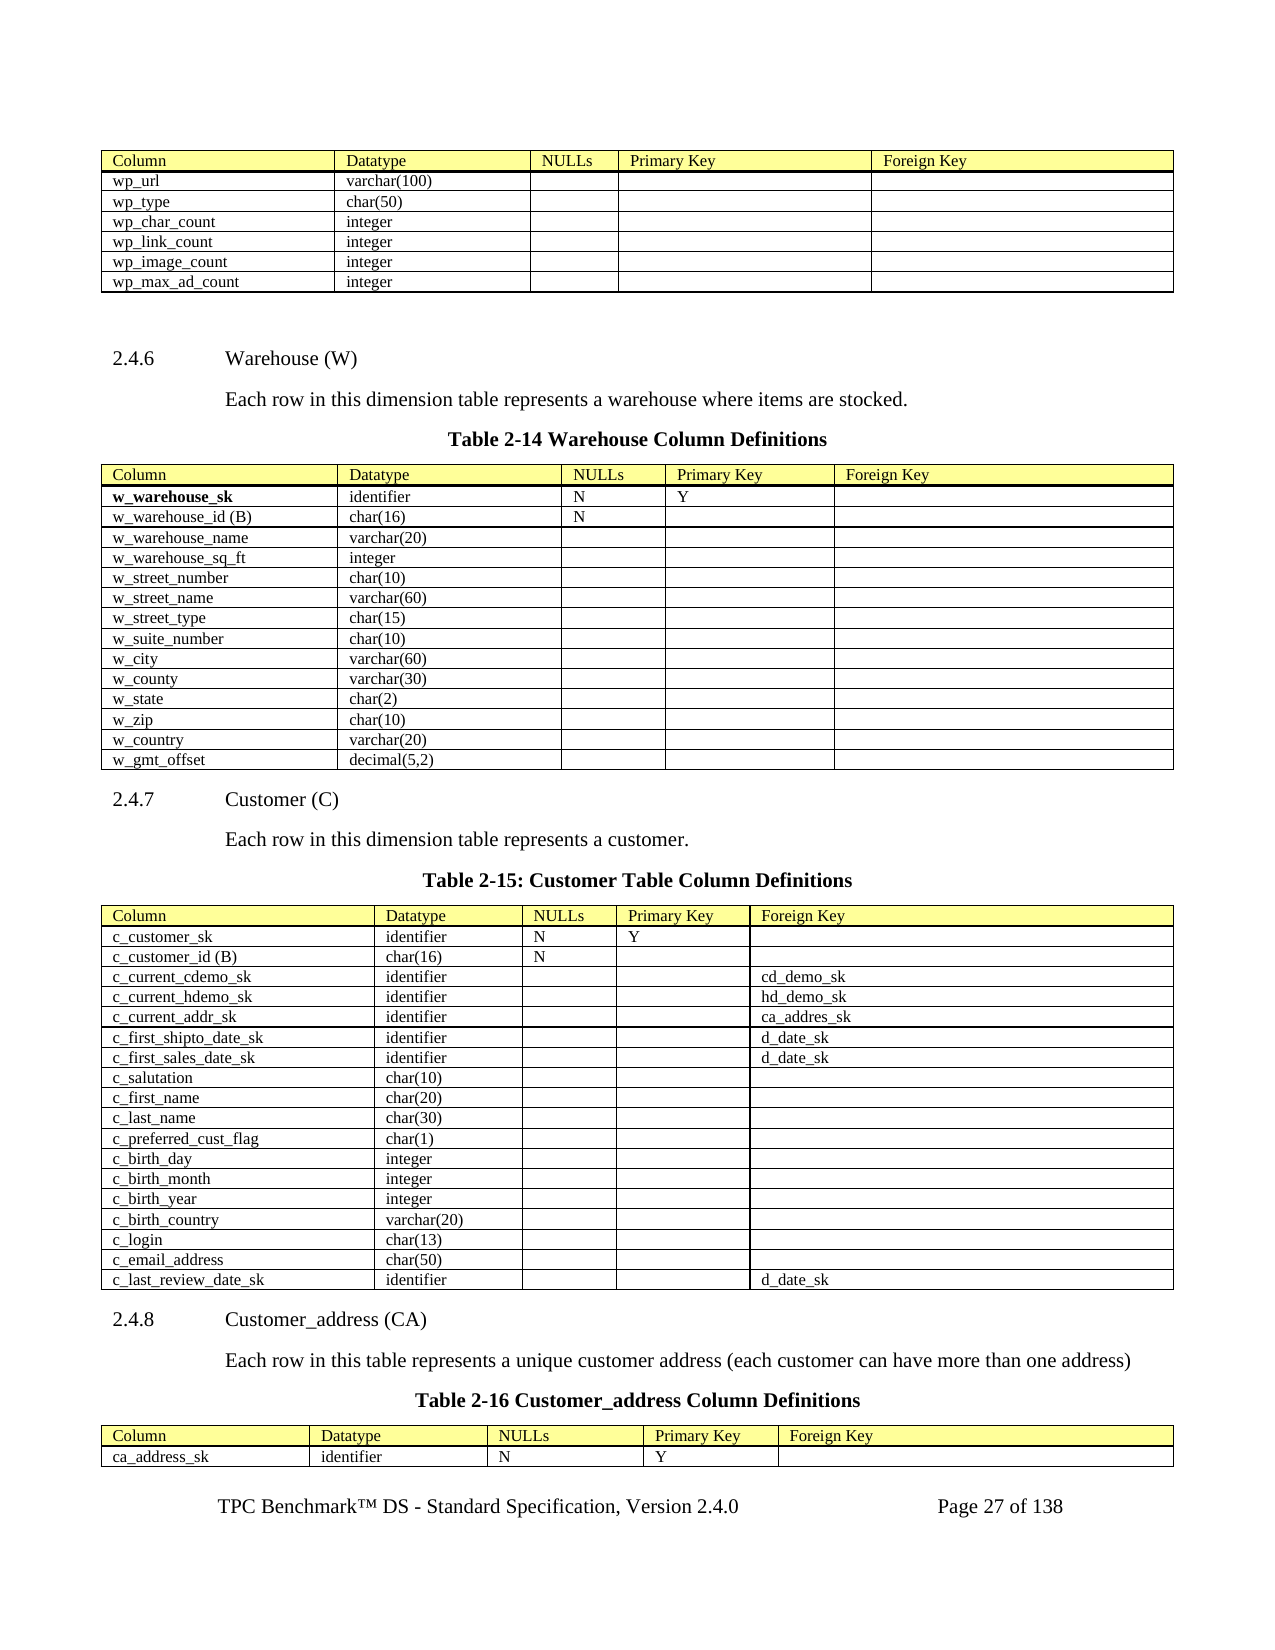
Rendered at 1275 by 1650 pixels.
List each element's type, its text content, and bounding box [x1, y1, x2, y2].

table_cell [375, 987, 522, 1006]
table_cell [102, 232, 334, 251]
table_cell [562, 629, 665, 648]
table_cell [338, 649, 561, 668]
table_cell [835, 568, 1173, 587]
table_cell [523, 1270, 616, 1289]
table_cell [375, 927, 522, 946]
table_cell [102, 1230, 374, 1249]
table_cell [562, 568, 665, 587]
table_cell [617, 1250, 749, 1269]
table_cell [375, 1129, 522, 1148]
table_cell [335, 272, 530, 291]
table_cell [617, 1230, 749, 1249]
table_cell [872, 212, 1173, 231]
text Each row in this dimension table represents a customer. [225, 827, 1162, 851]
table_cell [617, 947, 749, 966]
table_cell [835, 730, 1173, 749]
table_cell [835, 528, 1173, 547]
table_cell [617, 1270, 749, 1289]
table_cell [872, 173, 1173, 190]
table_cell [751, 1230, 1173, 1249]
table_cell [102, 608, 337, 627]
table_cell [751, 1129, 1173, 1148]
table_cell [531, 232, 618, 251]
text Each row in this dimension table represents a warehouse where items are stocked. [225, 386, 1162, 411]
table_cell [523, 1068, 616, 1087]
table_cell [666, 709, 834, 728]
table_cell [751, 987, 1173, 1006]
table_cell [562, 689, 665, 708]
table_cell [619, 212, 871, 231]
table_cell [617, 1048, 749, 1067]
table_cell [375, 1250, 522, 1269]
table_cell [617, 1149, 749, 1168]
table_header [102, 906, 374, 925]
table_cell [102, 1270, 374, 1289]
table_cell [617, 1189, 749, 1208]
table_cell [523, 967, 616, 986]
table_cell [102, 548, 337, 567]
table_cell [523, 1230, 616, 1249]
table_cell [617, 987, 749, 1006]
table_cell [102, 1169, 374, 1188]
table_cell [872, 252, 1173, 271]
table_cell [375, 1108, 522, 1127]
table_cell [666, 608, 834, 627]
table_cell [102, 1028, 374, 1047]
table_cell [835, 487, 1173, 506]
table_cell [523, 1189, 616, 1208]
text Warehouse (W) [112, 346, 1162, 370]
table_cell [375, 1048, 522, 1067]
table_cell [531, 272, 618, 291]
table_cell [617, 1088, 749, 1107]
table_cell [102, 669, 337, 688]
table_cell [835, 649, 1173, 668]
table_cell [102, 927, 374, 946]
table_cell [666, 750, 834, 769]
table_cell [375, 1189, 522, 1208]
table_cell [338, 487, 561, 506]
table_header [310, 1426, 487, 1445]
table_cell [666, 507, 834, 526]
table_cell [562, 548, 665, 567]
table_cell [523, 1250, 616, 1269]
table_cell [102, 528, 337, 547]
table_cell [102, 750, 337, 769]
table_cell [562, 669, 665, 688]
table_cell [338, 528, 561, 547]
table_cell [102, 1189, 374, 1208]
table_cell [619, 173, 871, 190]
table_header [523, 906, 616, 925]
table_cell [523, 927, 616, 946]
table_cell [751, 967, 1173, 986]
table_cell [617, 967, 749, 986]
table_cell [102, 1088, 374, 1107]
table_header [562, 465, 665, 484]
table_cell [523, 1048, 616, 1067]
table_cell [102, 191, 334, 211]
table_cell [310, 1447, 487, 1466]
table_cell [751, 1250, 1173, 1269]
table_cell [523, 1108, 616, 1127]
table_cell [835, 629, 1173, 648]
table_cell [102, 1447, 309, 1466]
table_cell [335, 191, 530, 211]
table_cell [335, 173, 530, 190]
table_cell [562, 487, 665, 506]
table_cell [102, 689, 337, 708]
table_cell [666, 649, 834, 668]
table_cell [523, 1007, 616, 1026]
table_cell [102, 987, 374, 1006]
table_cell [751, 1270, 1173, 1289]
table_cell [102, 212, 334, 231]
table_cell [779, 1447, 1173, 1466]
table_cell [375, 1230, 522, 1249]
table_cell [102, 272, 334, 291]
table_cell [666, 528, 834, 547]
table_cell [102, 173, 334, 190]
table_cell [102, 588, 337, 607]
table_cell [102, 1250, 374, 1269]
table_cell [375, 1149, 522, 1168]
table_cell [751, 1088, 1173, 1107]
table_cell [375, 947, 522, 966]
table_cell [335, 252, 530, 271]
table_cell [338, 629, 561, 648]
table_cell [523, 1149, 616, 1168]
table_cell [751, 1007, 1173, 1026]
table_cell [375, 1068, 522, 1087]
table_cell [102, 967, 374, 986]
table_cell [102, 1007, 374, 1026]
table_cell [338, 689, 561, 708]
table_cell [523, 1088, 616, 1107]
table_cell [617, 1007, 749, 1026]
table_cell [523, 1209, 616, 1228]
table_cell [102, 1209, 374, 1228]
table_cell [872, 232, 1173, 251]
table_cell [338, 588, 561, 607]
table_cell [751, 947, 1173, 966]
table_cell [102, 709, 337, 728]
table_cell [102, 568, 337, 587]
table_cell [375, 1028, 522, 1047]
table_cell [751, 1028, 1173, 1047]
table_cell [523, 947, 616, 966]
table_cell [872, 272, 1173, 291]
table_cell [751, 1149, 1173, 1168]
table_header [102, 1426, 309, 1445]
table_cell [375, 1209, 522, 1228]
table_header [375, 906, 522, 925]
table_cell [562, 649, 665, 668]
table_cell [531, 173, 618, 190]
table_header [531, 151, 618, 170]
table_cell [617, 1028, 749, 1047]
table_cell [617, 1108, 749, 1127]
text Customer (C) [112, 787, 1162, 811]
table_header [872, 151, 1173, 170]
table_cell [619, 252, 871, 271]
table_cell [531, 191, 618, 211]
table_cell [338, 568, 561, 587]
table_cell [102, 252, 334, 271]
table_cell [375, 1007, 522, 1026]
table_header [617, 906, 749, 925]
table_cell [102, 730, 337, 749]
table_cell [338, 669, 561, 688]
text Customer_address (CA) [112, 1307, 1162, 1331]
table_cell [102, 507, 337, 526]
text Each row in this table represents a unique customer address (each customer can have more than one address) [225, 1348, 1162, 1372]
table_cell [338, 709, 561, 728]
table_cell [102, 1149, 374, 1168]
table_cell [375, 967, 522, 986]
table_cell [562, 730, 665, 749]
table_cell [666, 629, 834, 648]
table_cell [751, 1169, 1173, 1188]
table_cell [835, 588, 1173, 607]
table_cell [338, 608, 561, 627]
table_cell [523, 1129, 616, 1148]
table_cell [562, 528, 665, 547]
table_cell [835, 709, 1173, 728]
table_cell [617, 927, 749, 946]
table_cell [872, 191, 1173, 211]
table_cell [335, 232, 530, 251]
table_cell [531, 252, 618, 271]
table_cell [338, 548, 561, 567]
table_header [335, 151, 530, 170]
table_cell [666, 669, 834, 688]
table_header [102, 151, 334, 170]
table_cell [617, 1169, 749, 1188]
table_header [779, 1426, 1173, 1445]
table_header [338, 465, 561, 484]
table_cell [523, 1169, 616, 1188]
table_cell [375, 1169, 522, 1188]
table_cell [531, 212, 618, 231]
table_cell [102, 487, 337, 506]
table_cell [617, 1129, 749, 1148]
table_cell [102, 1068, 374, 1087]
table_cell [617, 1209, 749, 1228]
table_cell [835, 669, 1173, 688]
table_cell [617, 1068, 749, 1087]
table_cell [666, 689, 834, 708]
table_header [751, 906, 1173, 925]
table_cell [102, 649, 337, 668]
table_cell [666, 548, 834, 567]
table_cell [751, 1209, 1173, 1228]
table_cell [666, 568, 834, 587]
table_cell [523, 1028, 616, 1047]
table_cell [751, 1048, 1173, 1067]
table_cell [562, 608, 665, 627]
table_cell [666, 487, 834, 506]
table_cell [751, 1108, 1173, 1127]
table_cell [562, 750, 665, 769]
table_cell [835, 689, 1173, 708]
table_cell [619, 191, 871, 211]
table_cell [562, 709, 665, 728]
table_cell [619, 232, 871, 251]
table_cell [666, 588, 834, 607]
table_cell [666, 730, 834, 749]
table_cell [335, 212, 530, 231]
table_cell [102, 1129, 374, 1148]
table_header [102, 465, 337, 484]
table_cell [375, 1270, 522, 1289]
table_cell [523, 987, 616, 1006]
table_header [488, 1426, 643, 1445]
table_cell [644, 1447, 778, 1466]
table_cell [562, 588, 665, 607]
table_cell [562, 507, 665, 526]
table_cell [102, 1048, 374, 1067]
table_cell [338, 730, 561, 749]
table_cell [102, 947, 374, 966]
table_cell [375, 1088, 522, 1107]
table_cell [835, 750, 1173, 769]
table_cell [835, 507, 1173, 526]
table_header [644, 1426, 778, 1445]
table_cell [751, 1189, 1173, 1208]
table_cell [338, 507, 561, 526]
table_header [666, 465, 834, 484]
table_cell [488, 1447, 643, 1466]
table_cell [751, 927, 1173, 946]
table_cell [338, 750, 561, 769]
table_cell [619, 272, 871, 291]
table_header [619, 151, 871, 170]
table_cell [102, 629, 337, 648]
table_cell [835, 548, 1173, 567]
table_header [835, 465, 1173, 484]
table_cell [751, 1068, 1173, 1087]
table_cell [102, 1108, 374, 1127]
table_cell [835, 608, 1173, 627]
